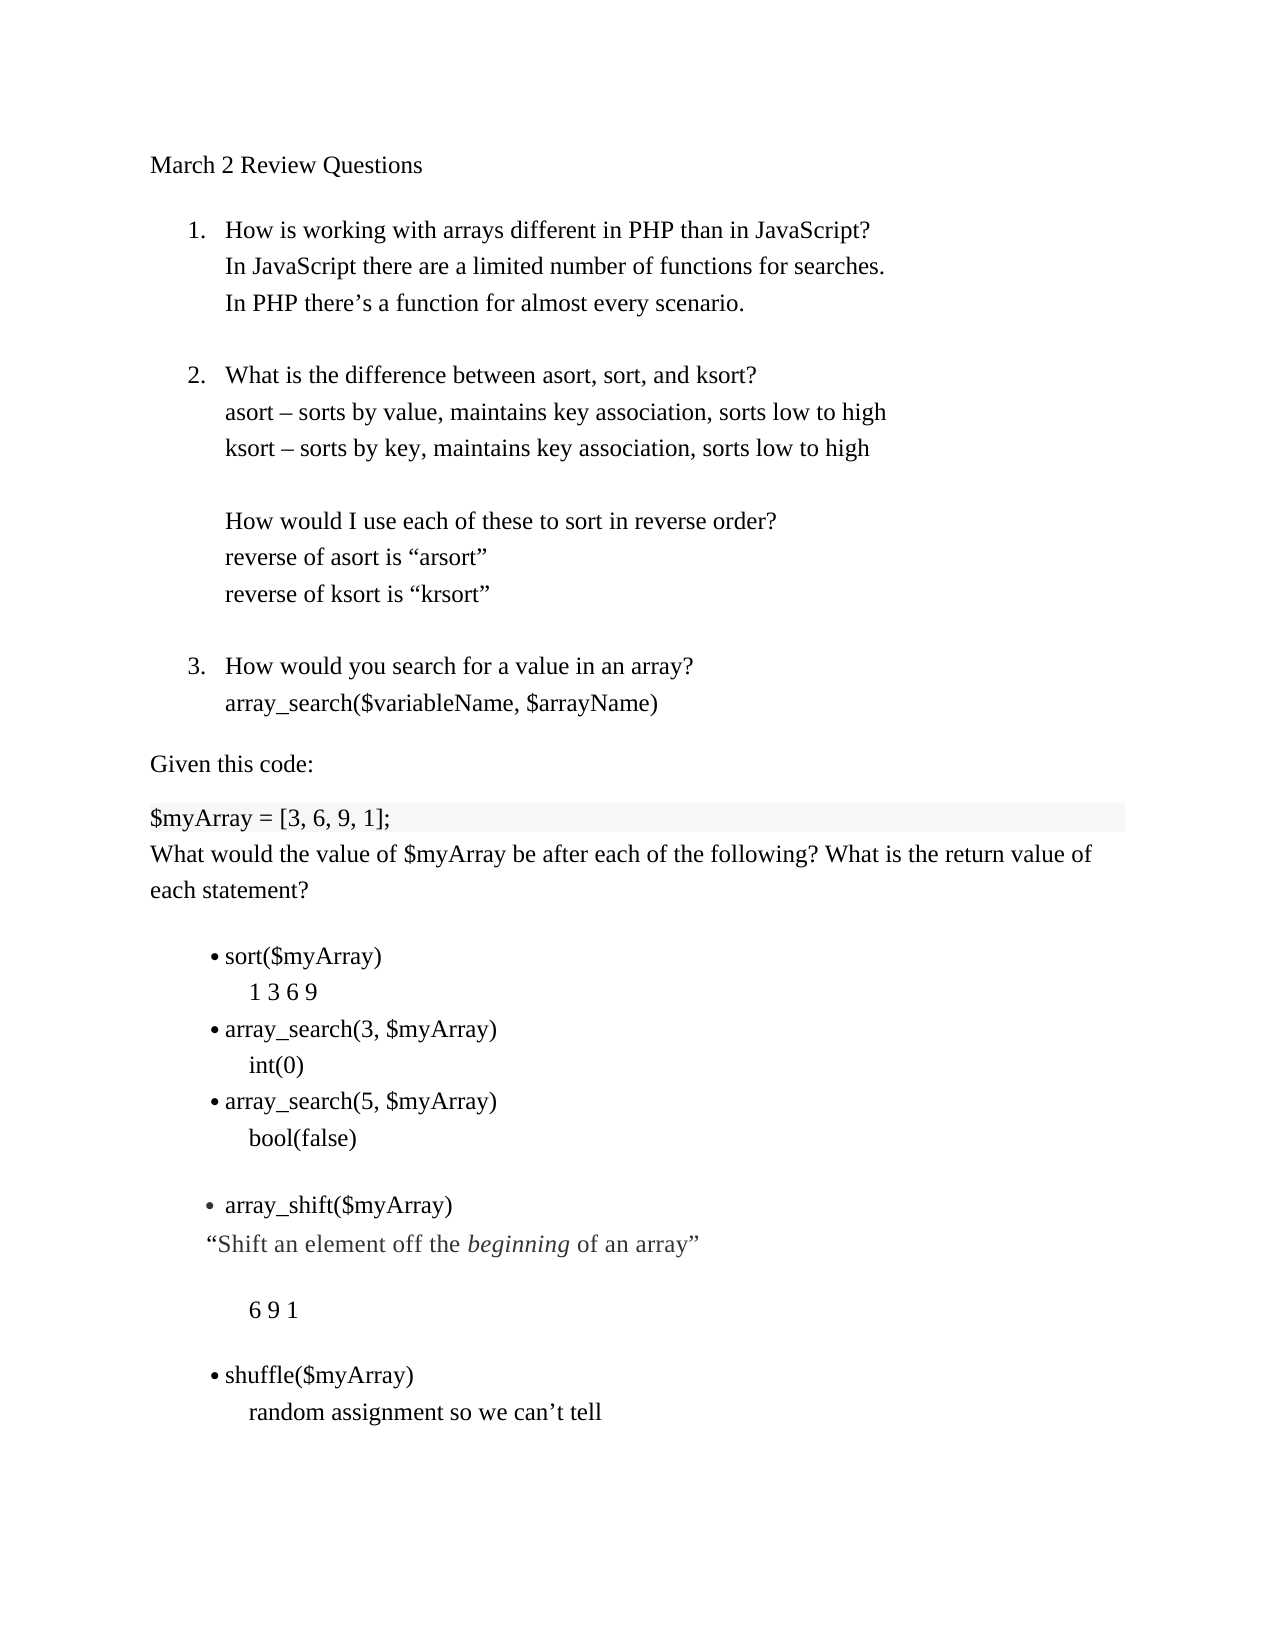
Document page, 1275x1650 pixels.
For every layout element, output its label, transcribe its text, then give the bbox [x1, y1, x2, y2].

text What would the value of $myArray be after each of the following? What is the return value of each statement? [150, 832, 1125, 904]
list What is the difference between asort, sort, and ksort? asort – sorts by value, maintains key association, sorts low to high ksort – sorts by key, maintains key association, sorts low to high How would I use each of these to sort in reverse order? reverse of asort is “arsort” reverse of ksort is “krsort” [187, 353, 1125, 644]
list How would you search for a value in an array? array_search($variableName, $arrayName) [187, 644, 1125, 716]
list sort($myArray) 1 3 6 9 [211, 933, 1125, 1006]
list shuffle($myArray) random assignment so we can’t tell [211, 1353, 1125, 1425]
list array_search(5, $myArray) bool(false) [211, 1079, 1125, 1152]
text March 2 Review Questions [150, 150, 1125, 179]
list How is working with arrays different in PHP than in JavaScript? In JavaScript there are a limited number of functions for searches. In PHP there’s a function for almost every scenario. [187, 207, 1125, 353]
list array_search(3, $myArray) int(0) [211, 1006, 1125, 1079]
text 6 9 1 [248, 1287, 1125, 1323]
list array_shift($myArray) “Shift an element off the beginning of an array” [206, 1181, 1125, 1258]
text $myArray = [3, 6, 9, 1]; [150, 803, 1125, 832]
text Given this code: [150, 741, 1125, 778]
